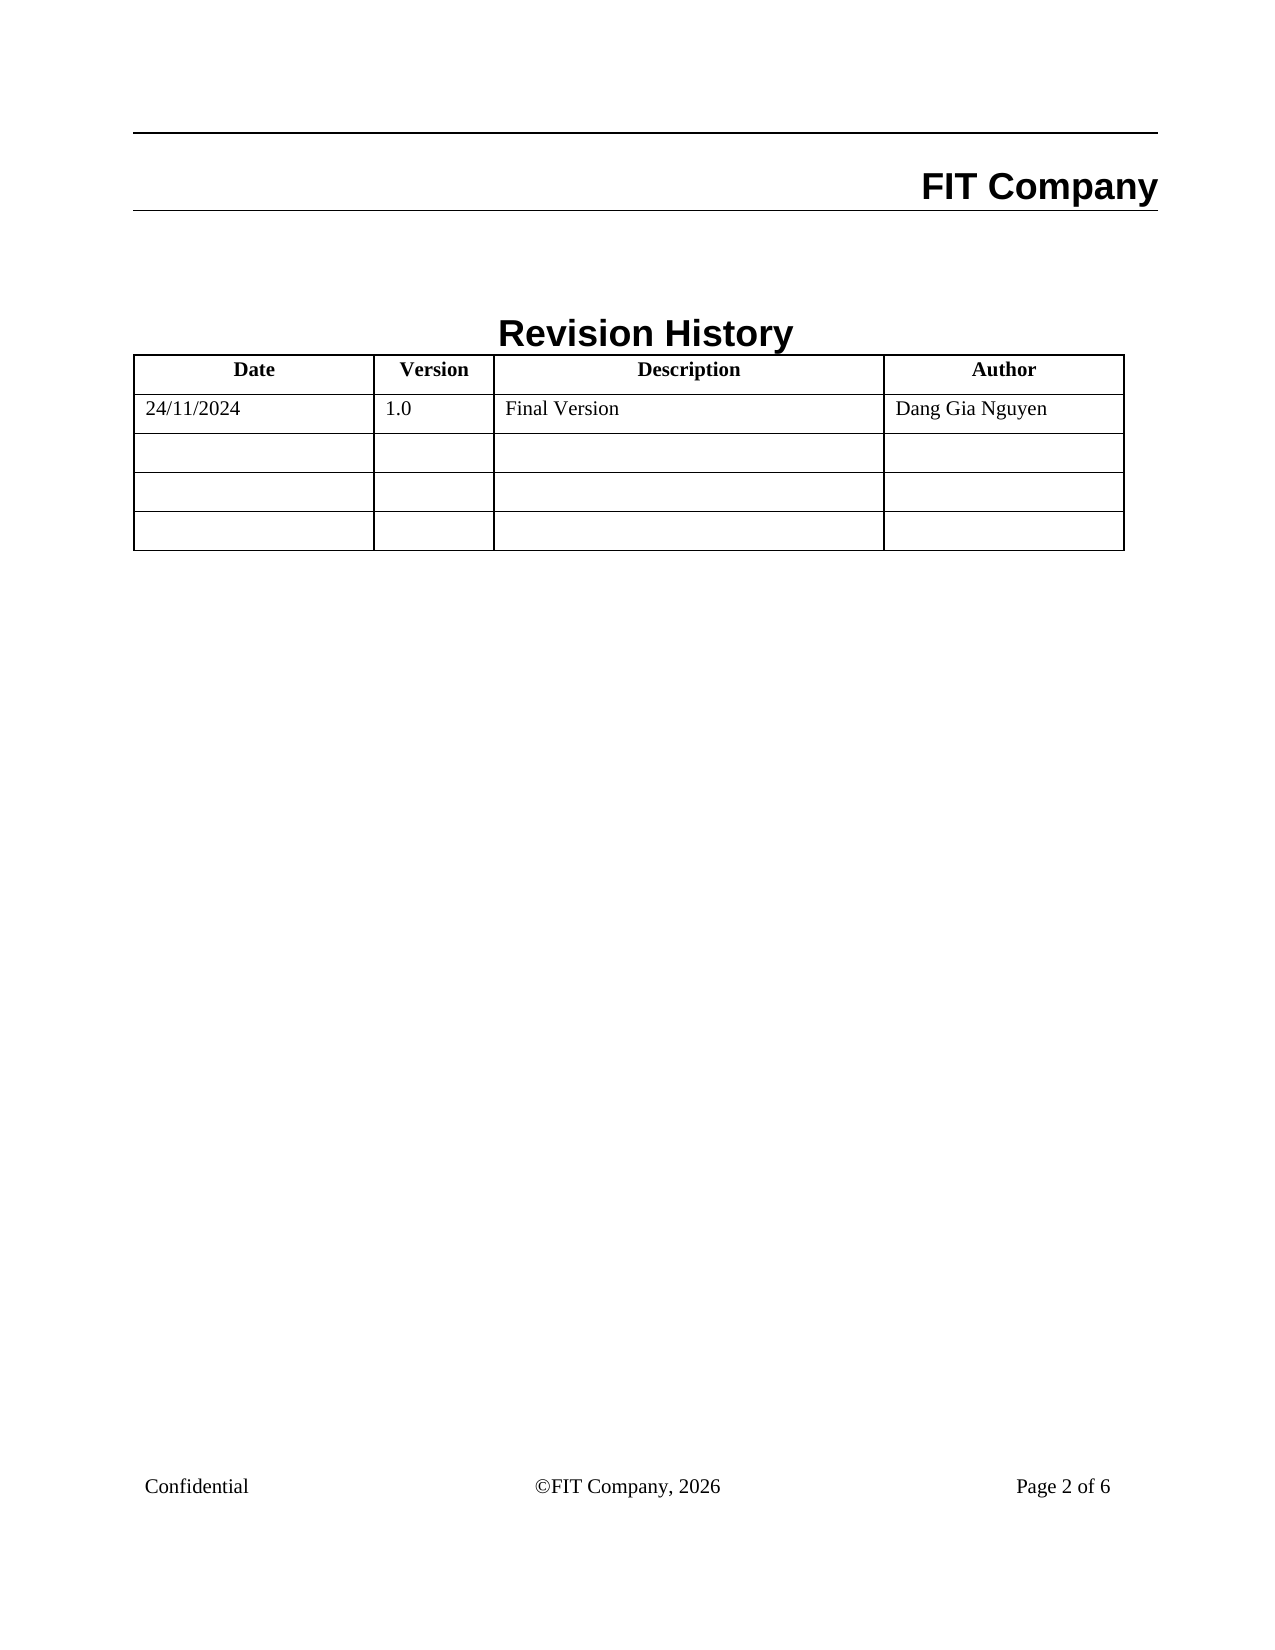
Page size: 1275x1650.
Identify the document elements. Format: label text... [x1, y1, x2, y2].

table_header Author [885, 356, 1123, 393]
table_cell Dang Gia Nguyen [885, 395, 1123, 432]
table_cell [495, 512, 883, 550]
table_cell [885, 512, 1123, 550]
table_cell [375, 512, 493, 550]
title Revision History [133, 311, 1158, 354]
table_cell [495, 434, 883, 472]
table_cell Final Version [495, 395, 883, 432]
table_header Date [135, 356, 373, 393]
table_cell [885, 434, 1123, 472]
table_cell [135, 473, 373, 511]
table_header Description [495, 356, 883, 393]
table_cell [885, 473, 1123, 511]
table_header Version [375, 356, 493, 393]
table_cell 1.0 [375, 395, 493, 432]
table_cell 24/11/2024 [135, 395, 373, 432]
table_cell [375, 434, 493, 472]
table_cell [135, 512, 373, 550]
table_cell [495, 473, 883, 511]
table_cell [135, 434, 373, 472]
table_cell [375, 473, 493, 511]
